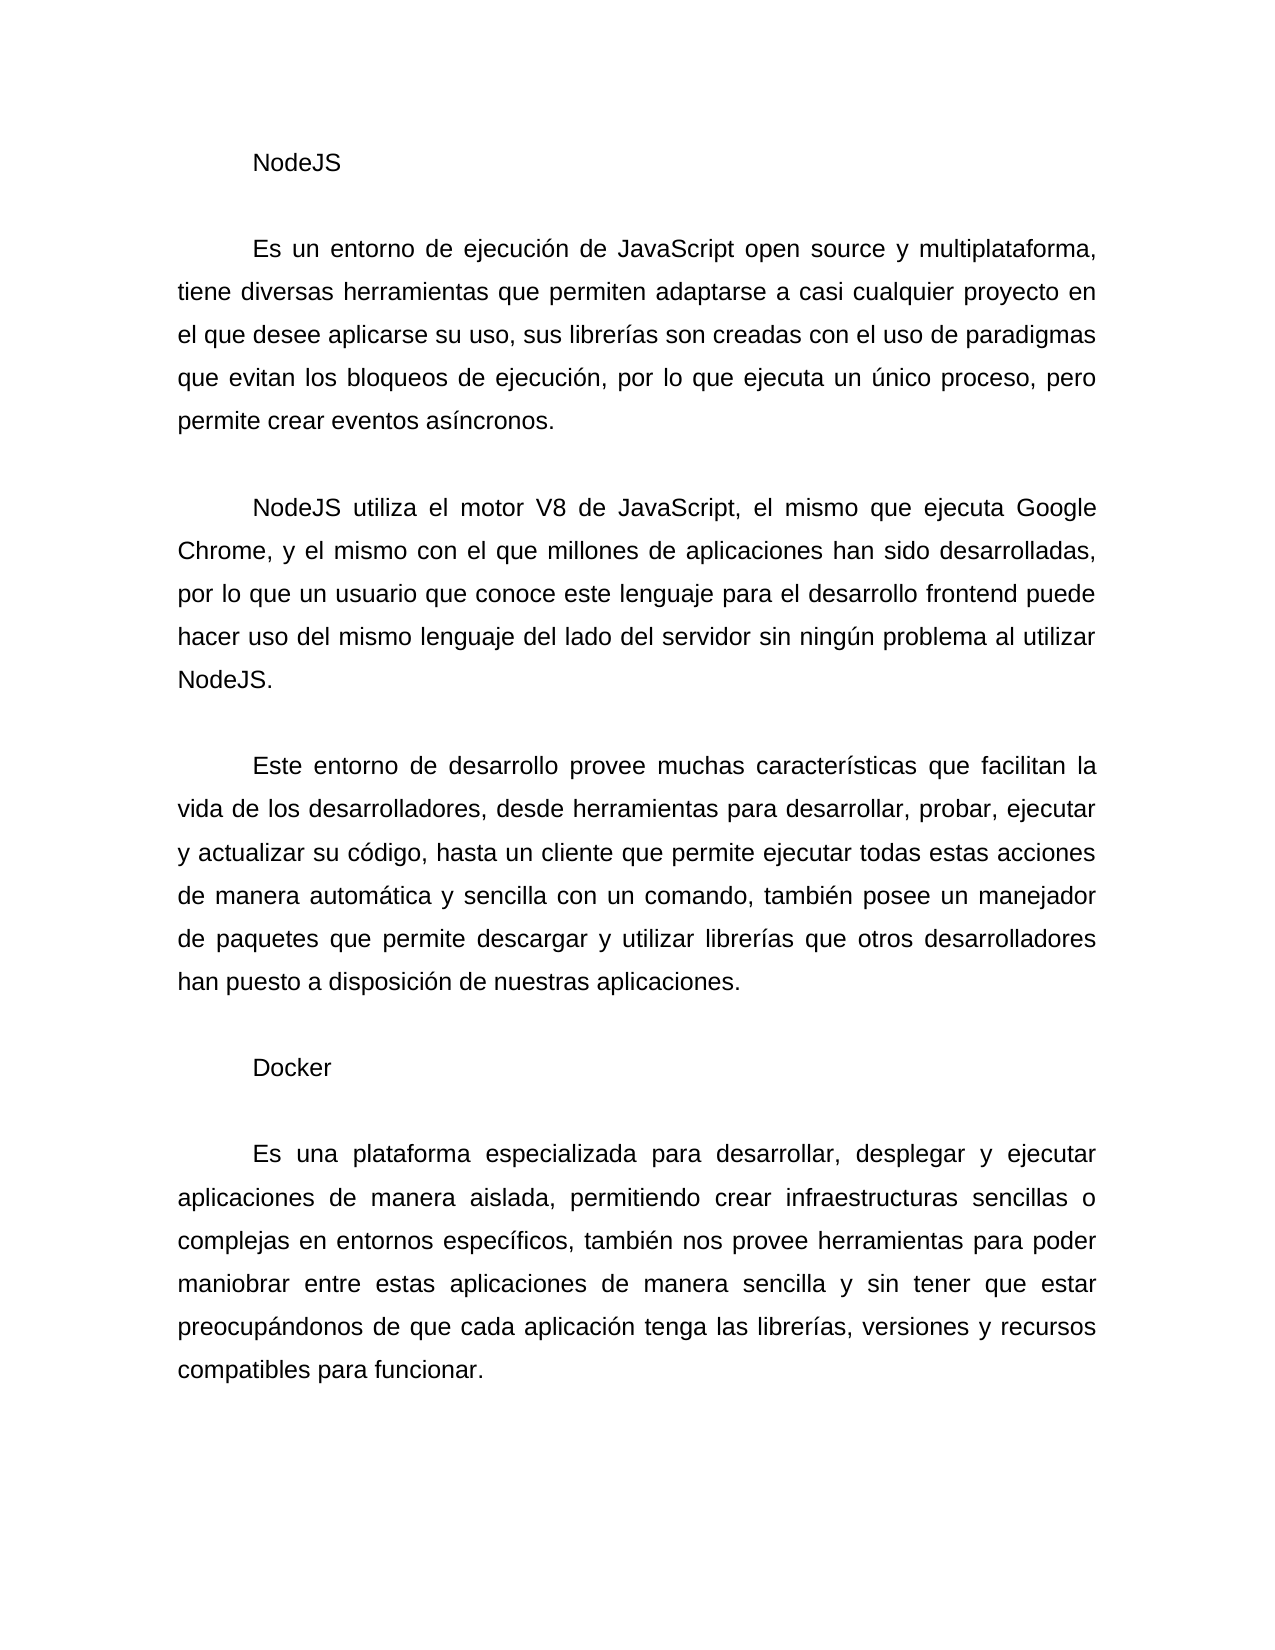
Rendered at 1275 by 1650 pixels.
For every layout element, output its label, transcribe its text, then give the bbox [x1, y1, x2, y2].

text Es una plataforma especializada para desarrollar, desplegar y ejecutar aplicaciones de manera aislada, permitiendo crear infraestructuras sencillas o complejas en entornos específicos, también nos provee herramientas para poder maniobrar entre estas aplicaciones de manera sencilla y sin tener que estar preocupándonos de que cada aplicación tenga las librerías, versiones y recursos compatibles para funcionar. [177, 1139, 1098, 1384]
text NodeJS utiliza el motor V8 de JavaScript, el mismo que ejecuta Google Chrome, y el mismo con el que millones de aplicaciones han sido desarrolladas, por lo que un usuario que conoce este lenguaje para el desarrollo frontend puede hacer uso del mismo lenguaje del lado del servidor sin ningún problema al utilizar NodeJS. [177, 493, 1098, 694]
text Es un entorno de ejecución de JavaScript open source y multiplataforma, tiene diversas herramientas que permiten adaptarse a casi cualquier proyecto en el que desee aplicarse su uso, sus librerías son creadas con el uso de paradigmas que evitan los bloqueos de ejecución, por lo que ejecuta un único proceso, pero permite crear eventos asíncronos. [177, 234, 1098, 435]
text Este entorno de desarrollo provee muchas características que facilitan la vida de los desarrolladores, desde herramientas para desarrollar, probar, ejecutar y actualizar su código, hasta un cliente que permite ejecutar todas estas acciones de manera automática y sencilla con un comando, también posee un manejador de paquetes que permite descargar y utilizar librerías que otros desarrolladores han puesto a disposición de nuestras aplicaciones. [177, 751, 1098, 996]
text NodeJS [177, 148, 1098, 176]
text Docker [177, 1053, 1098, 1082]
